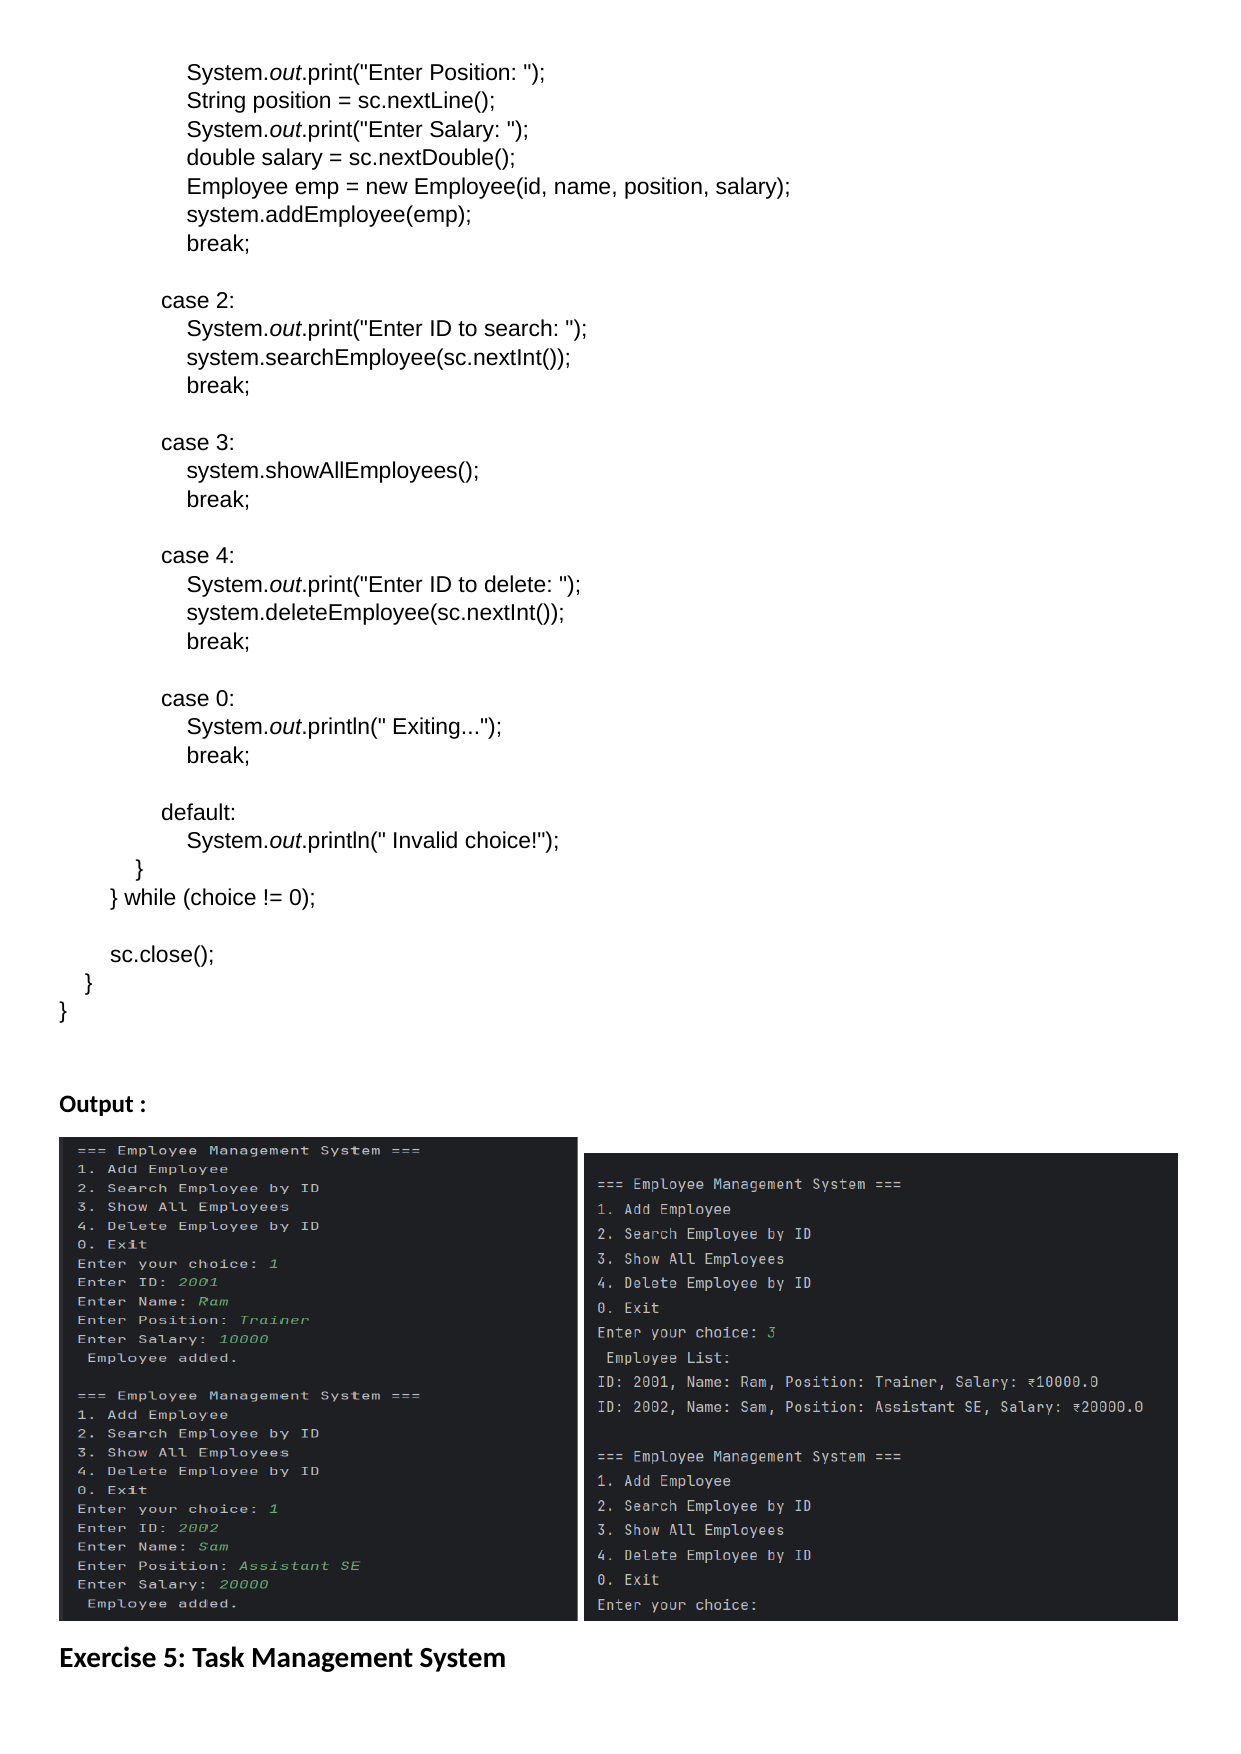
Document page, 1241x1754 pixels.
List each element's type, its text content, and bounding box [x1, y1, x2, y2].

text Output : [59, 1088, 1181, 1118]
picture [59, 1137, 578, 1621]
picture [584, 1153, 1178, 1621]
text Exercise 5: Task Management System [59, 1639, 1181, 1675]
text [59, 59, 1181, 1024]
